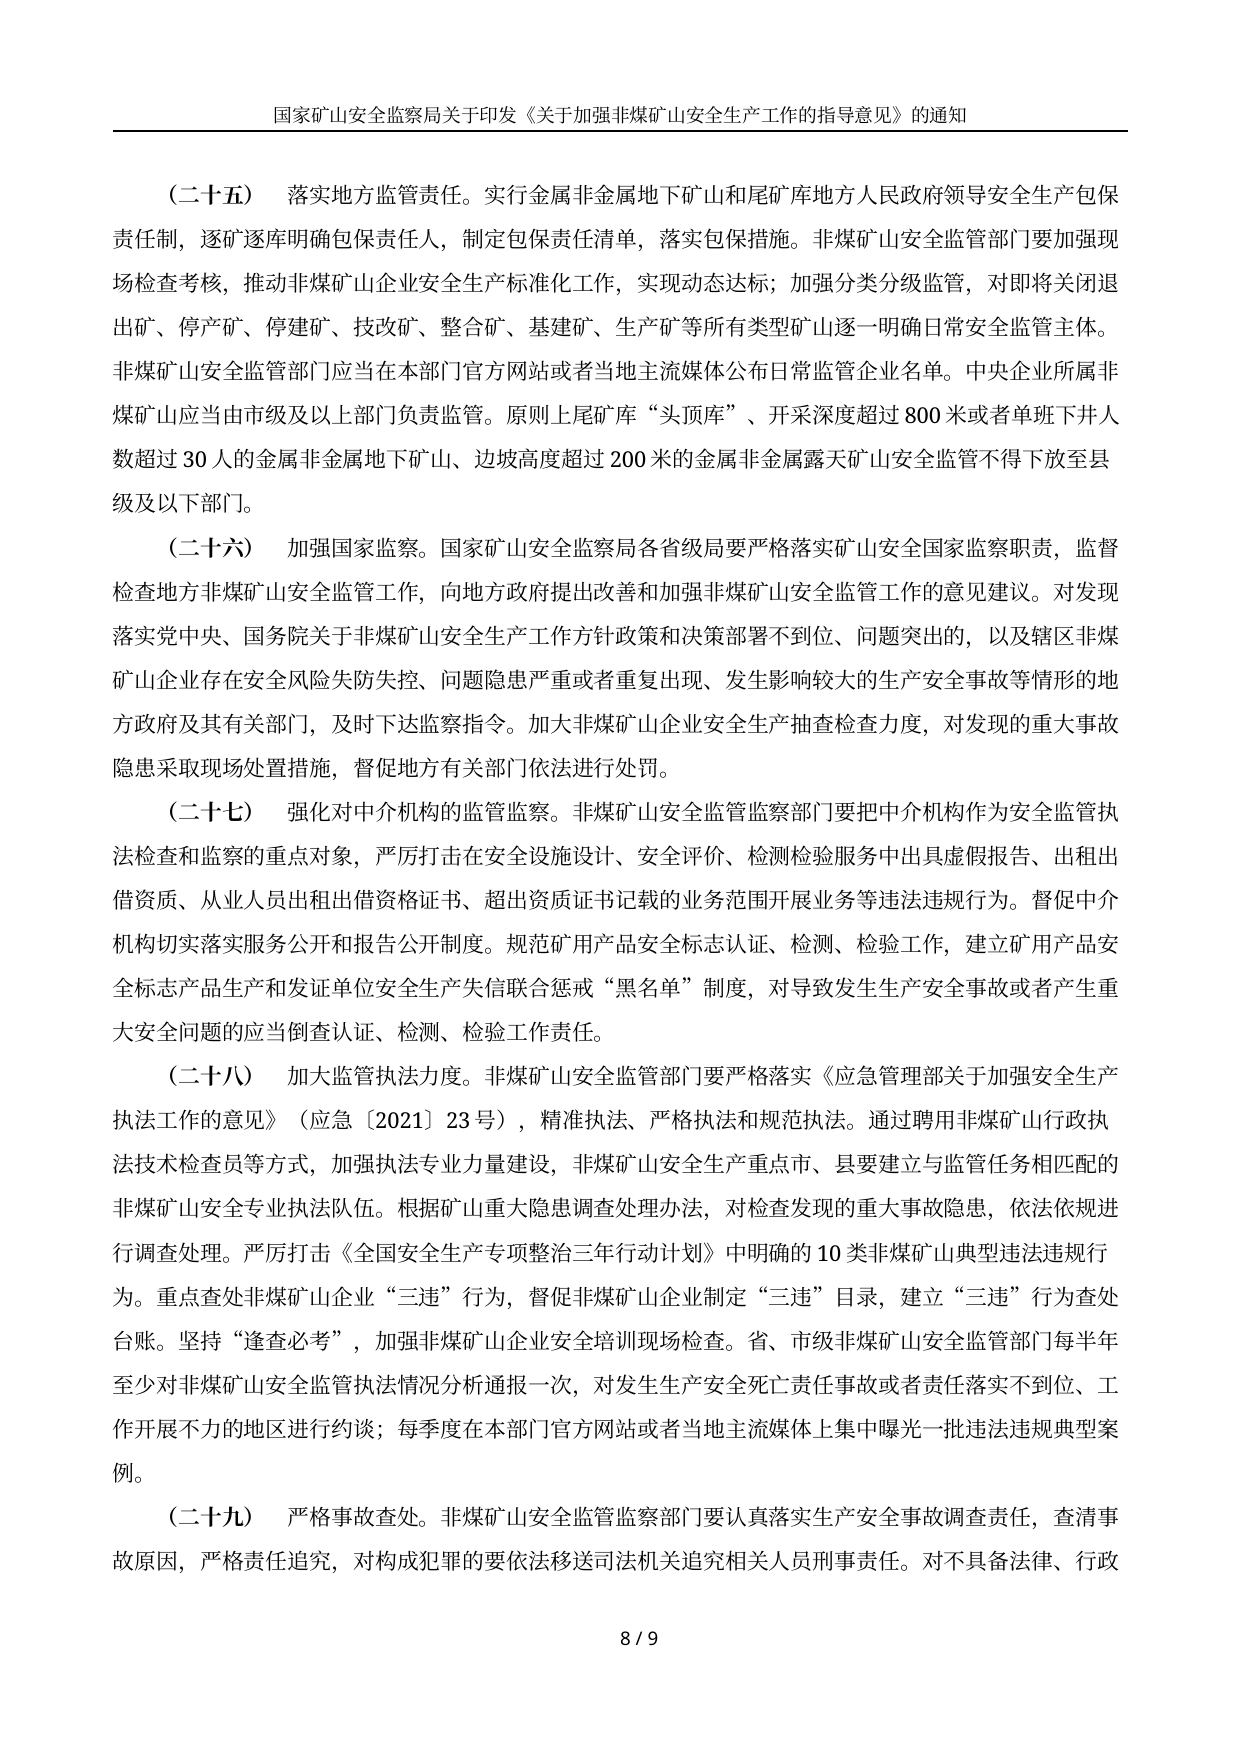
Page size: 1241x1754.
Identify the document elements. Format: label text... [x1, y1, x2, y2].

text （二十七） 强化对中介机构的监管监察。非煤矿山安全监管监察部门要把中介机构作为安全监管执法检查和监察的重点对象，严厉打击在安全设施设计、安全评价、检测检验服务中出具虚假报告、出租出借资质、从业人员出租出借资格证书、超出资质证书记载的业务范围开展业务等违法违规行为。督促中介机构切实落实服务公开和报告公开制度。规范矿用产品安全标志认证、检测、检验工作，建立矿用产品安全标志产品生产和发证单位安全生产失信联合惩戒“黑名单”制度，对导致发生生产安全事故或者产生重大安全问题的应当倒查认证、检测、检验工作责任。 [112, 789, 1128, 1053]
text （二十八） 加大监管执法力度。非煤矿山安全监管部门要严格落实《应急管理部关于加强安全生产执法工作的意见》（应急〔2021〕23号），精准执法、严格执法和规范执法。通过聘用非煤矿山行政执法技术检查员等方式，加强执法专业力量建设，非煤矿山安全生产重点市、县要建立与监管任务相匹配的非煤矿山安全专业执法队伍。根据矿山重大隐患调查处理办法，对检查发现的重大事故隐患，依法依规进行调查处理。严厉打击《全国安全生产专项整治三年行动计划》中明确的10类非煤矿山典型违法违规行为。重点查处非煤矿山企业“三违”行为，督促非煤矿山企业制定“三违”目录，建立“三违”行为查处台账。坚持“逢查必考”，加强非煤矿山企业安全培训现场检查。省、市级非煤矿山安全监管部门每半年至少对非煤矿山安全监管执法情况分析通报一次，对发生生产安全死亡责任事故或者责任落实不到位、工作开展不力的地区进行约谈；每季度在本部门官方网站或者当地主流媒体上集中曝光一批违法违规典型案例。 [112, 1053, 1128, 1494]
text （二十六） 加强国家监察。国家矿山安全监察局各省级局要严格落实矿山安全国家监察职责，监督检查地方非煤矿山安全监管工作，向地方政府提出改善和加强非煤矿山安全监管工作的意见建议。对发现落实党中央、国务院关于非煤矿山安全生产工作方针政策和决策部署不到位、问题突出的，以及辖区非煤矿山企业存在安全风险失防失控、问题隐患严重或者重复出现、发生影响较大的生产安全事故等情形的地方政府及其有关部门，及时下达监察指令。加大非煤矿山企业安全生产抽查检查力度，对发现的重大事故隐患采取现场处置措施，督促地方有关部门依法进行处罚。 [112, 524, 1128, 789]
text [112, 1494, 1128, 1582]
text （二十五） 落实地方监管责任。实行金属非金属地下矿山和尾矿库地方人民政府领导安全生产包保责任制，逐矿逐库明确包保责任人，制定包保责任清单，落实包保措施。非煤矿山安全监管部门要加强现场检查考核，推动非煤矿山企业安全生产标准化工作，实现动态达标；加强分类分级监管，对即将关闭退出矿、停产矿、停建矿、技改矿、整合矿、基建矿、生产矿等所有类型矿山逐一明确日常安全监管主体。非煤矿山安全监管部门应当在本部门官方网站或者当地主流媒体公布日常监管企业名单。中央企业所属非煤矿山应当由市级及以上部门负责监管。原则上尾矿库“头顶库”、开采深度超过800米或者单班下井人数超过30人的金属非金属地下矿山、边坡高度超过200米的金属非金属露天矿山安全监管不得下放至县级及以下部门。 [112, 172, 1128, 524]
